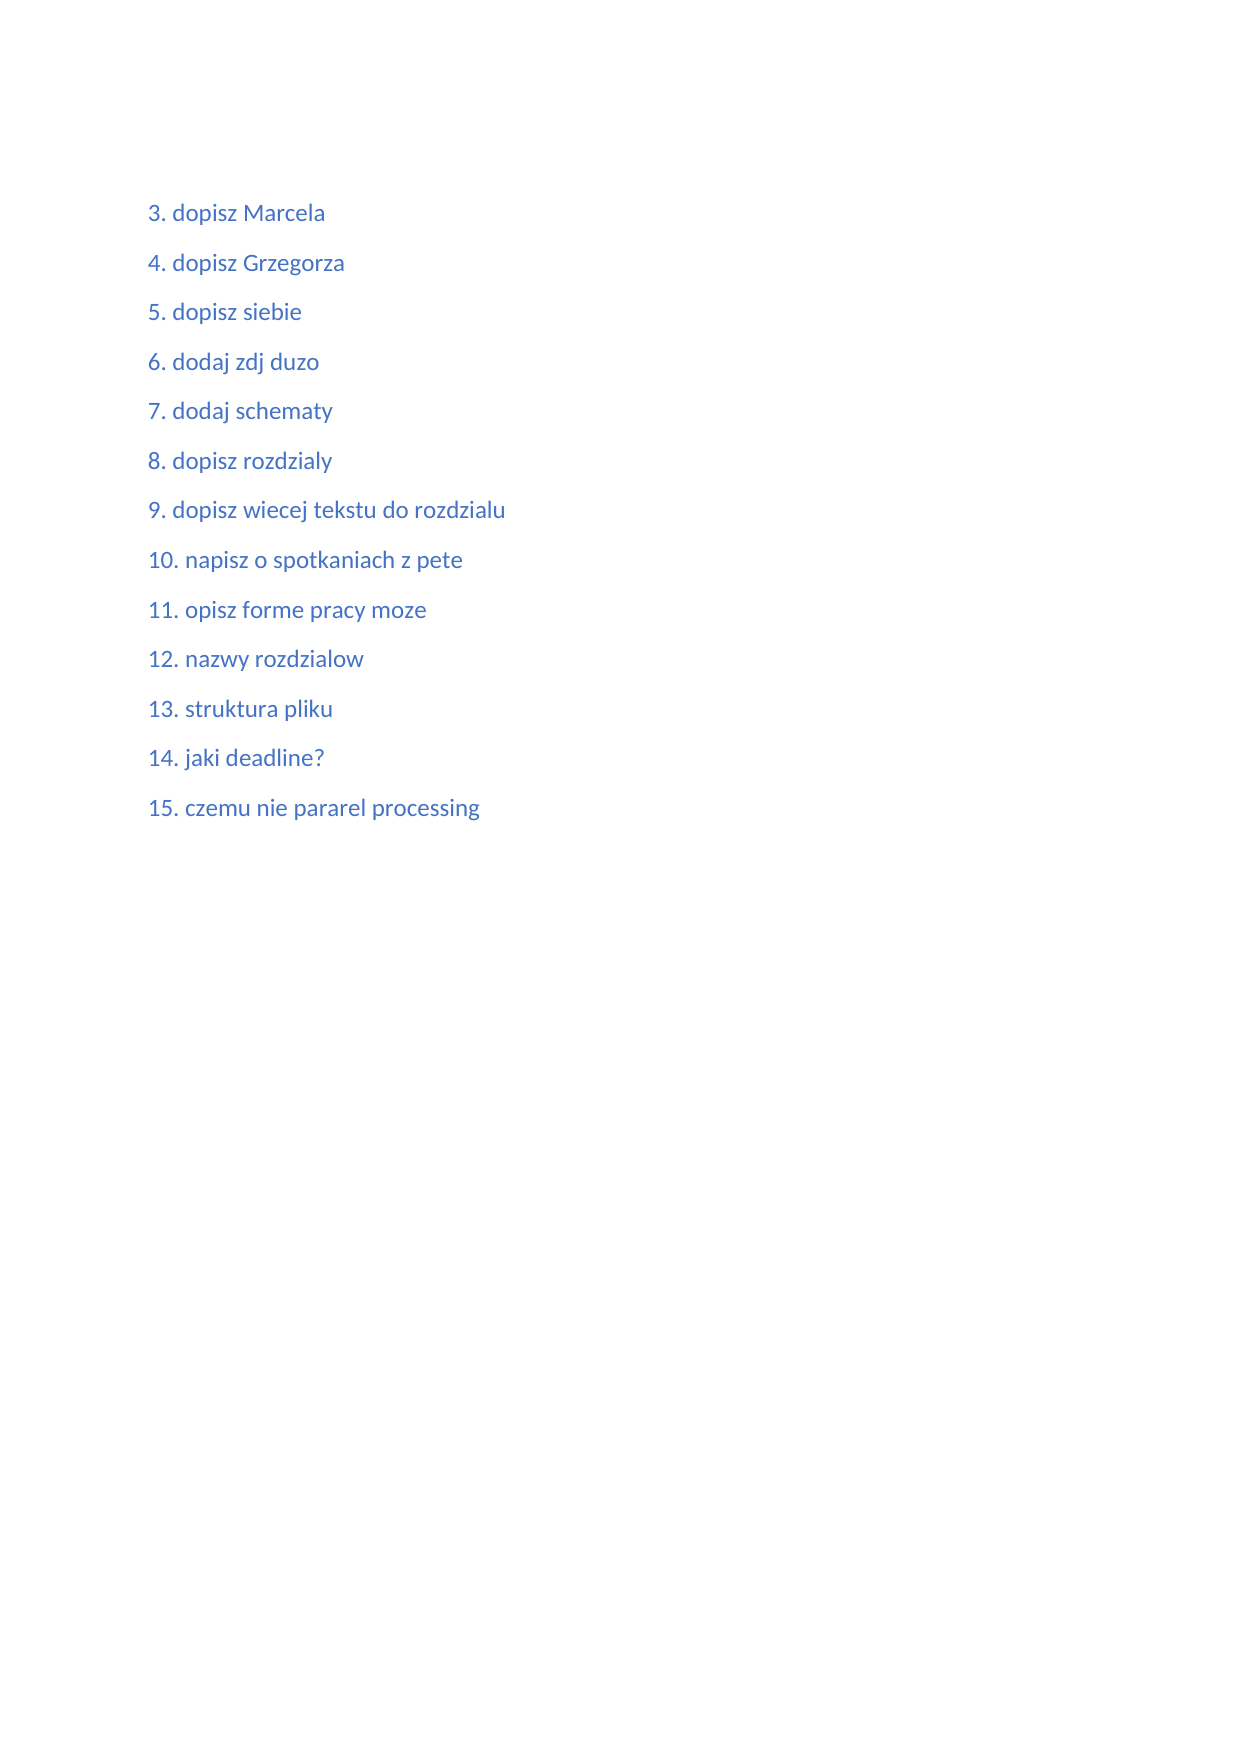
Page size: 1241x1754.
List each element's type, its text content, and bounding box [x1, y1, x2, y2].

text 14. jaki deadline? [148, 743, 1093, 773]
text 8. dopisz rozdzialy [148, 445, 1093, 476]
text 3. dopisz Marcela [148, 197, 1093, 228]
text 5. dopisz siebie [148, 296, 1093, 327]
text 15. czemu nie pararel processing [148, 792, 1093, 823]
text 6. dodaj zdj duzo [148, 346, 1093, 376]
text 11. opisz forme pracy moze [148, 594, 1093, 624]
text 10. napisz o spotkaniach z pete [148, 544, 1093, 575]
text 4. dopisz Grzegorza [148, 247, 1093, 277]
text 9. dopisz wiecej tekstu do rozdzialu [148, 495, 1093, 525]
text 7. dodaj schematy [148, 396, 1093, 426]
text 12. nazwy rozdzialow [148, 643, 1093, 674]
text 13. struktura pliku [148, 693, 1093, 723]
